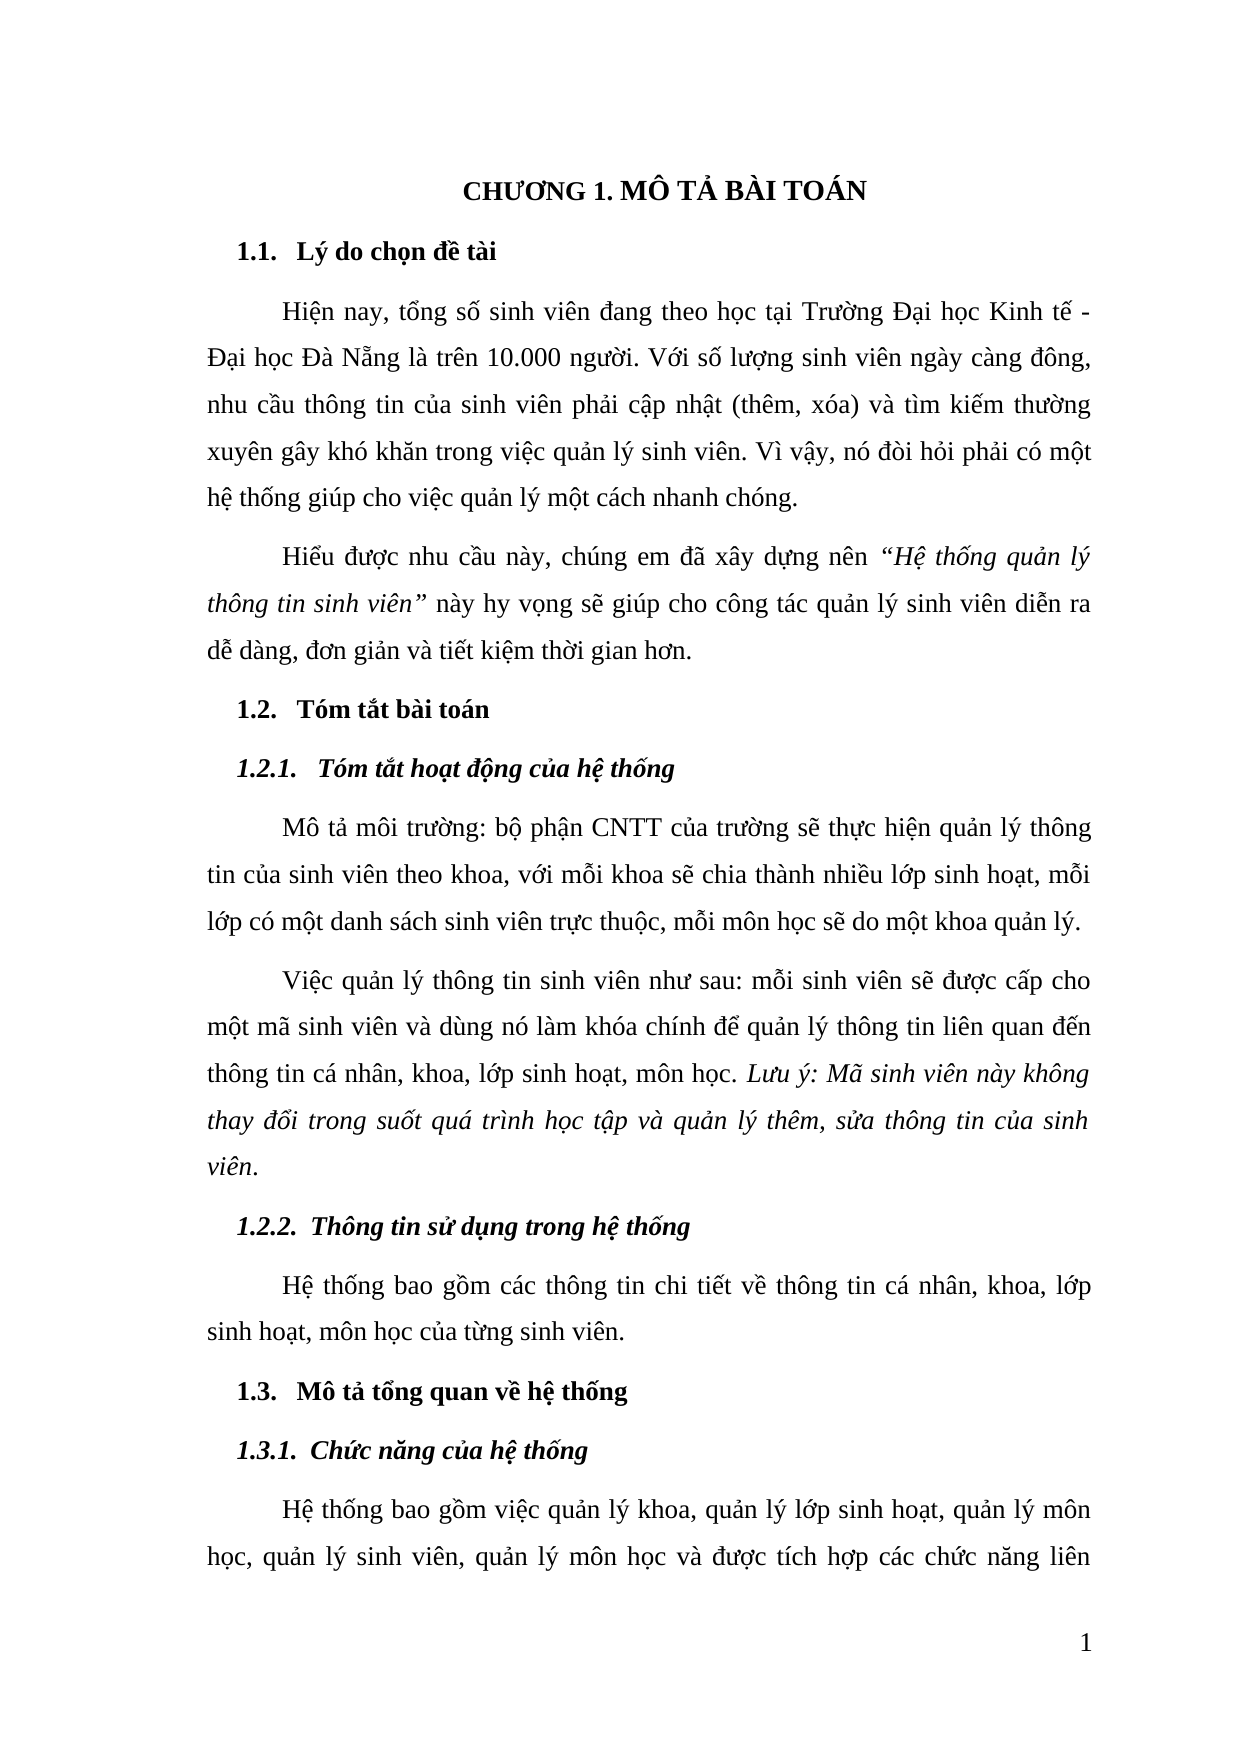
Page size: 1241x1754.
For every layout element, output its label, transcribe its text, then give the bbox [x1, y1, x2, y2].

text Việc quản lý thông tin sinh viên như sau: mỗi sinh viên sẽ được cấp cho một mã sinh viên và dùng nó làm khóa chính để quản lý thông tin liên quan đến thông tin cá nhân, khoa, lớp sinh hoạt, môn học. Lưu ý: Mã sinh viên này không thay đổi trong suốt quá trình học tập và quản lý thêm, sửa thông tin của sinh viên. [207, 964, 1092, 1182]
text Hiện nay, tổng số sinh viên đang theo học tại Trường Đại học Kinh tế - Đại học Đà Nẵng là trên 10.000 người. Với số lượng sinh viên ngày càng đông, nhu cầu thông tin của sinh viên phải cập nhật (thêm, xóa) và tìm kiếm thường xuyên gây khó khăn trong việc quản lý sinh viên. Vì vậy, nó đòi hỏi phải có một hệ thống giúp cho việc quản lý một cách nhanh chóng. [207, 295, 1092, 512]
subtitle Lý do chọn đề tài [236, 236, 1092, 267]
subtitle Mô tả tổng quan về hệ thống [236, 1375, 1092, 1406]
text Mô tả môi trường: bộ phận CNTT của trường sẽ thực hiện quản lý thông tin của sinh viên theo khoa, với mỗi khoa sẽ chia thành nhiều lớp sinh hoạt, mỗi lớp có một danh sách sinh viên trực thuộc, mỗi môn học sẽ do một khoa quản lý. [207, 811, 1092, 936]
text Hiểu được nhu cầu này, chúng em đã xây dựng nên “Hệ thống quản lý thông tin sinh viên” này hy vọng sẽ giúp cho công tác quản lý sinh viên diễn ra dễ dàng, đơn giản và tiết kiệm thời gian hơn. [207, 541, 1092, 665]
subtitle Thông tin sử dụng trong hệ thống [236, 1210, 1092, 1241]
subtitle MÔ TẢ BÀI TOÁN [237, 173, 1092, 206]
text Hệ thống bao gồm các thông tin chi tiết về thông tin cá nhân, khoa, lớp sinh hoạt, môn học của từng sinh viên. [207, 1269, 1092, 1347]
subtitle Tóm tắt hoạt động của hệ thống [236, 752, 1092, 783]
subtitle Chức năng của hệ thống [236, 1434, 1092, 1465]
subtitle Tóm tắt bài toán [236, 693, 1092, 724]
